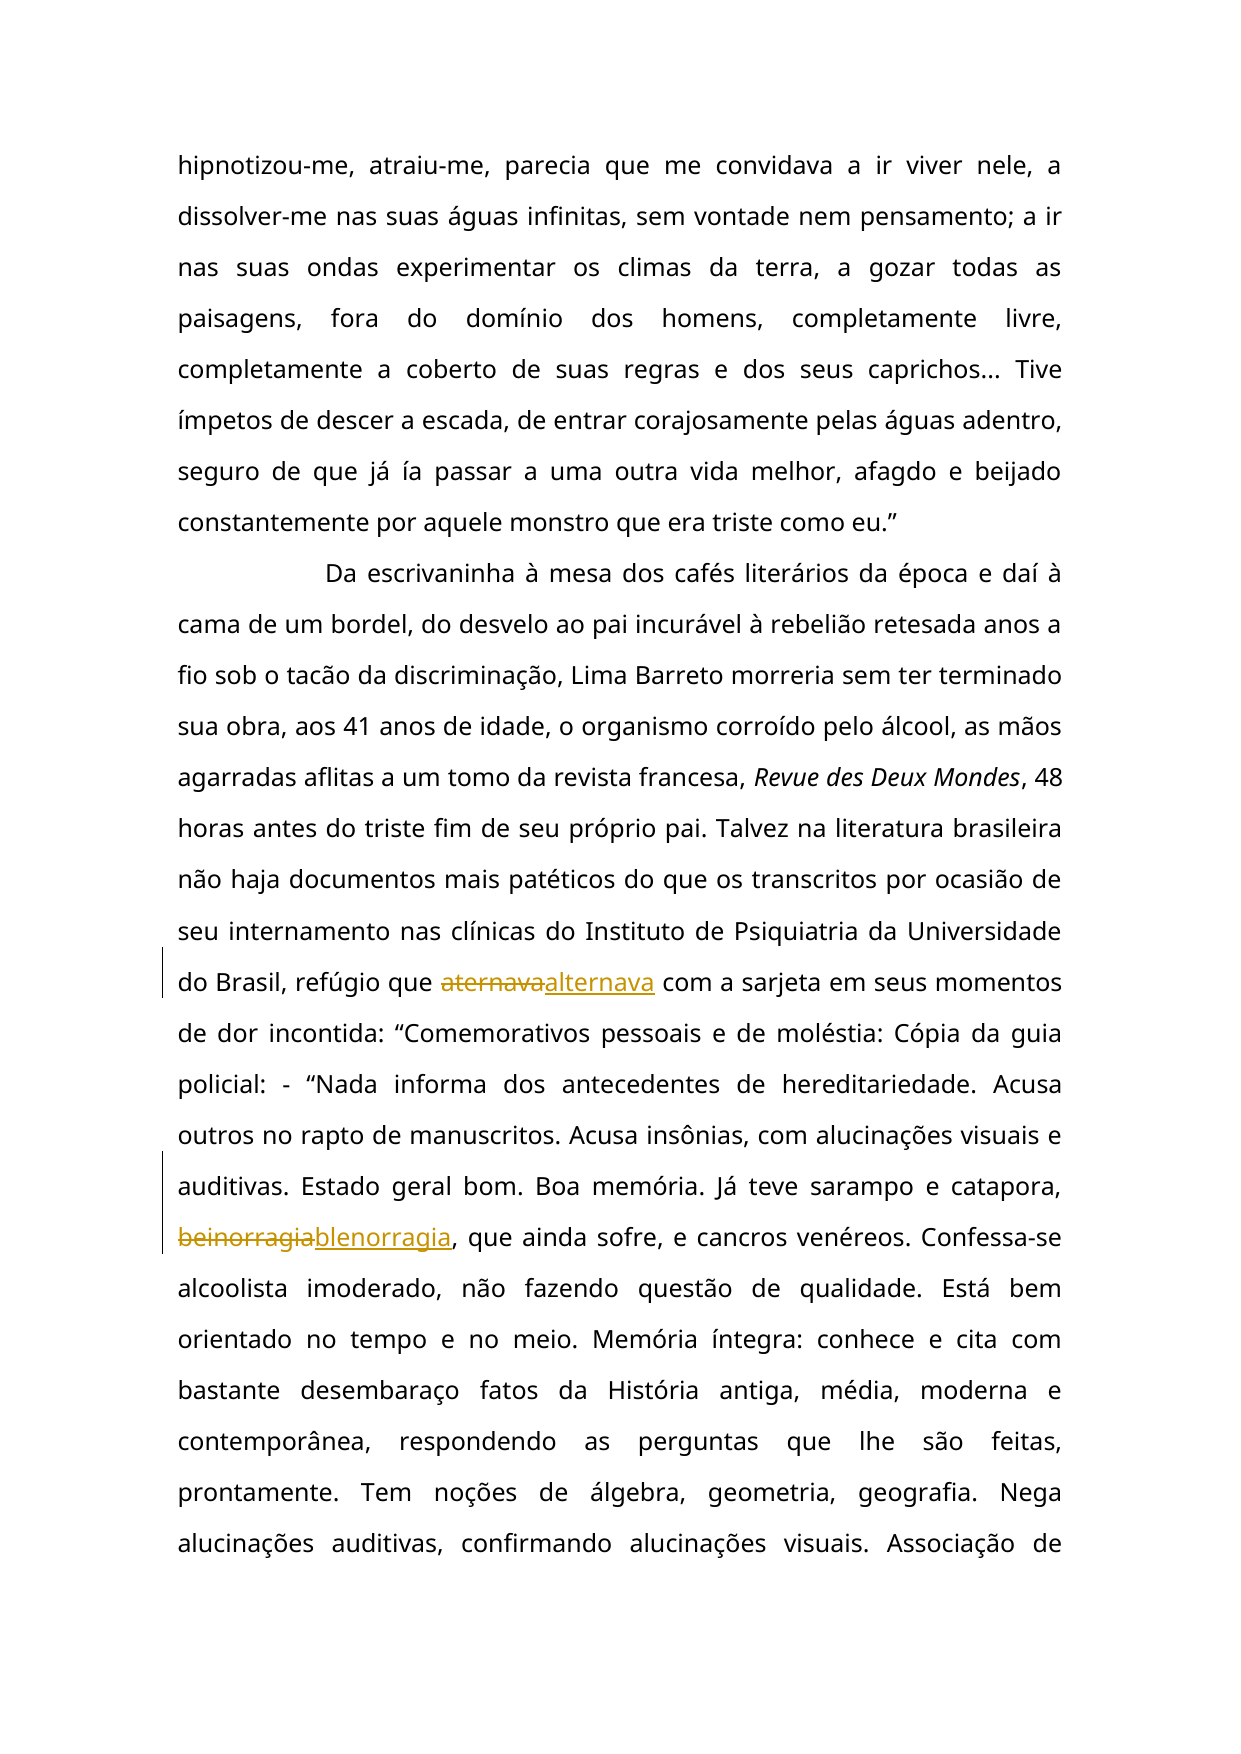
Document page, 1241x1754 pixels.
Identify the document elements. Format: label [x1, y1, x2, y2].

text [177, 556, 1063, 1560]
text [177, 148, 1063, 539]
